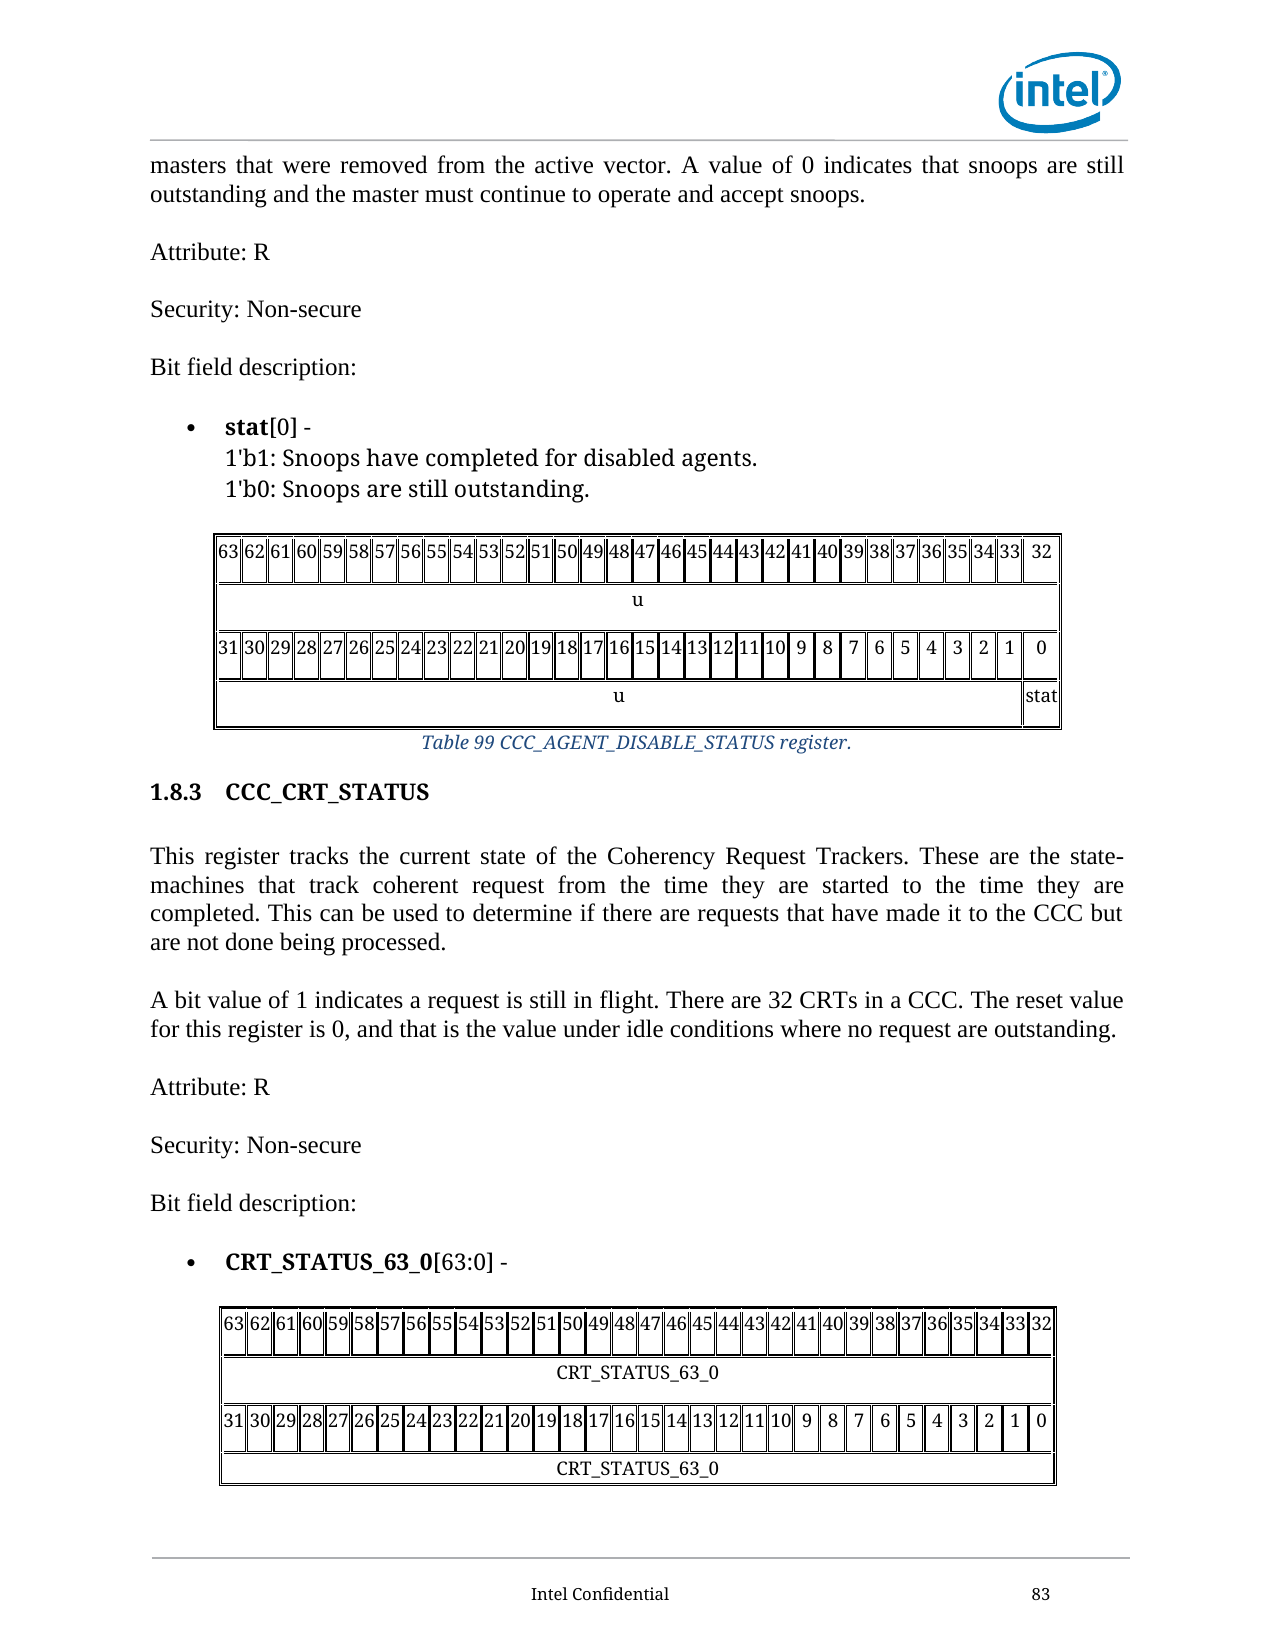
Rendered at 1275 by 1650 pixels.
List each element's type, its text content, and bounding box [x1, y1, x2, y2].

text Bit field description: [150, 352, 1125, 381]
text Security: Non-secure [150, 1130, 1125, 1158]
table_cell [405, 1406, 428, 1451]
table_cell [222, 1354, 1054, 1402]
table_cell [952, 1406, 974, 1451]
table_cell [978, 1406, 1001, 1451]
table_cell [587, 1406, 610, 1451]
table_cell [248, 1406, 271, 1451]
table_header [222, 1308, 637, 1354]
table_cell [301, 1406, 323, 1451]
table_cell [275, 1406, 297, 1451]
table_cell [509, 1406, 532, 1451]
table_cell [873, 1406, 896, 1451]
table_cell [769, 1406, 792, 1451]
text Security: Non-secure [150, 294, 1125, 323]
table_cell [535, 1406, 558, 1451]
text Attribute: R [150, 1072, 1125, 1101]
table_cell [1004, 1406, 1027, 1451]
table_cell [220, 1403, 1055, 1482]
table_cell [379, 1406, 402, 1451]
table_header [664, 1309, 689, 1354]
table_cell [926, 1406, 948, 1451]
subtitle CCC_CRT_STATUS [150, 776, 1125, 807]
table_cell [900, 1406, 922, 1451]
list stat[0] - 1'b1: Snoops have completed for disabled agents. 1'b0: Snoops are still outstanding. [187, 410, 1125, 504]
text Table CCC_AGENT_DISABLE_STATUS register. [150, 729, 1125, 755]
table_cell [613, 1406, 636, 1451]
list CRT_STATUS_63_0[63:0] - [187, 1246, 1125, 1277]
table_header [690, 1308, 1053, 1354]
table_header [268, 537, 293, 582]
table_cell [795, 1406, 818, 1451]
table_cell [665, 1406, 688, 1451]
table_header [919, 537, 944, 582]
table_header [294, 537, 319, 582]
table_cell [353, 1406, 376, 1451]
text Attribute: R [150, 237, 1125, 265]
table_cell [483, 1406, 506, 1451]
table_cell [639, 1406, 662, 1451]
text This register tracks the current state of the Coherency Request Trackers. These are the state-machines that track coherent request from the time they are started to the time they are completed. This can be used to determine if there are requests that have made it to the CCC but are not done being processed. [150, 841, 1125, 956]
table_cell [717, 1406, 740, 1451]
text Bit field description: [150, 1188, 1125, 1216]
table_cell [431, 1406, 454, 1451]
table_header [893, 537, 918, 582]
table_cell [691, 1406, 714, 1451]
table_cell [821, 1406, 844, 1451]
text A bit value of 1 indicates a request is still in flight. There are 32 CRTs in a CCC. The reset value for this register is 0, and that is the value under idle conditions where no request are outstanding. [150, 985, 1125, 1043]
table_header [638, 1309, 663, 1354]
picture [993, 42, 1125, 139]
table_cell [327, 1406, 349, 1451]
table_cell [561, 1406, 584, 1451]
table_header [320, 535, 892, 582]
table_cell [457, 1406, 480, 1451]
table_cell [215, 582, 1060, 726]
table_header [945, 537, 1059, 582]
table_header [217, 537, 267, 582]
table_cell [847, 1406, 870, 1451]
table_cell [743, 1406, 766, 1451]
